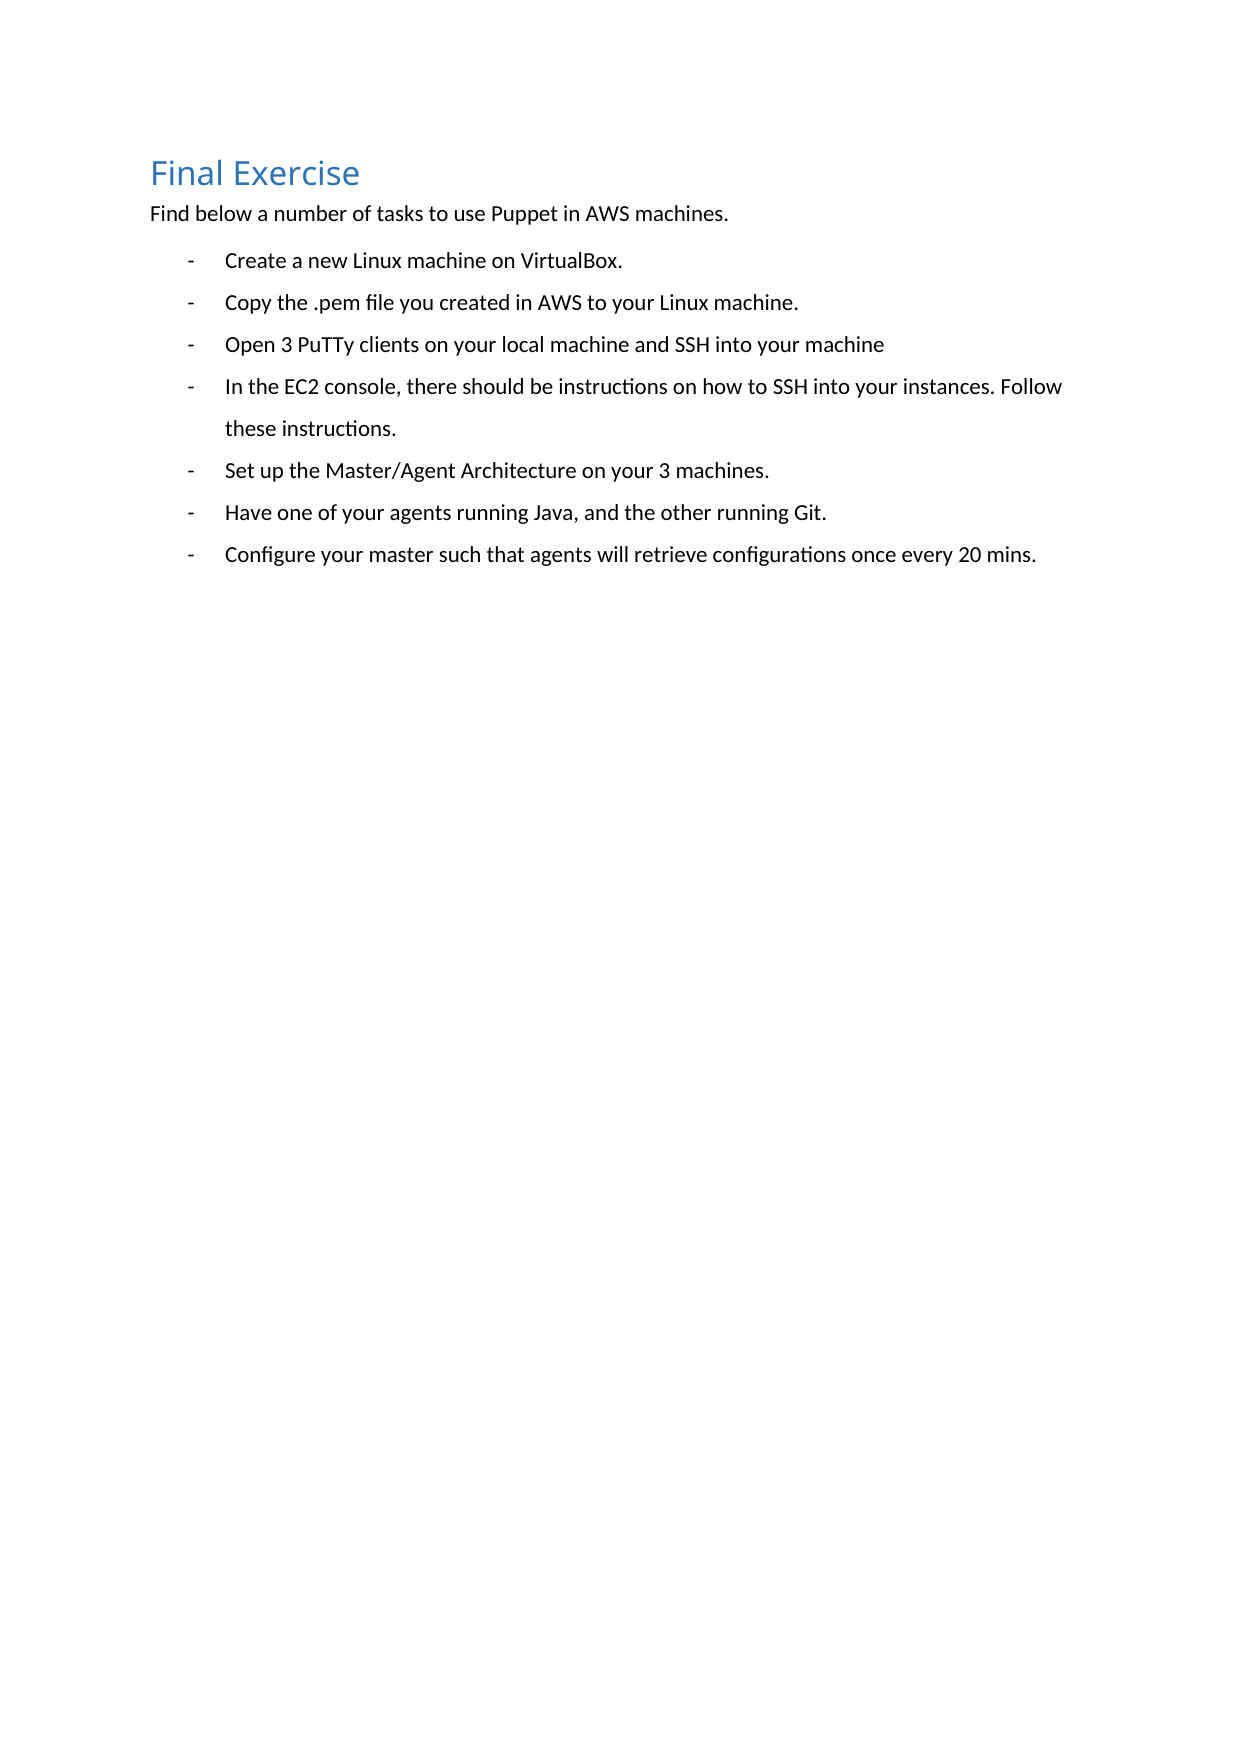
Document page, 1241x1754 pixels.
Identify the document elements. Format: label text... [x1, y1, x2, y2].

list Configure your master such that agents will retrieve configurations once every 20 mins. [187, 540, 1090, 568]
subtitle Final Exercise [150, 150, 1090, 195]
list Open 3 PuTTy clients on your local machine and SSH into your machine [187, 330, 1090, 358]
text Find below a number of tasks to use Puppet in AWS machines. [150, 199, 1090, 227]
list Have one of your agents running Java, and the other running Git. [187, 498, 1090, 526]
list Copy the .pem file you created in AWS to your Linux machine. [187, 288, 1090, 316]
list In the EC2 console, there should be instructions on how to SSH into your instances. Follow these instructions. [187, 372, 1090, 442]
list Set up the Master/Agent Architecture on your 3 machines. [187, 456, 1090, 484]
list Create a new Linux machine on VirtualBox. [187, 246, 1090, 274]
